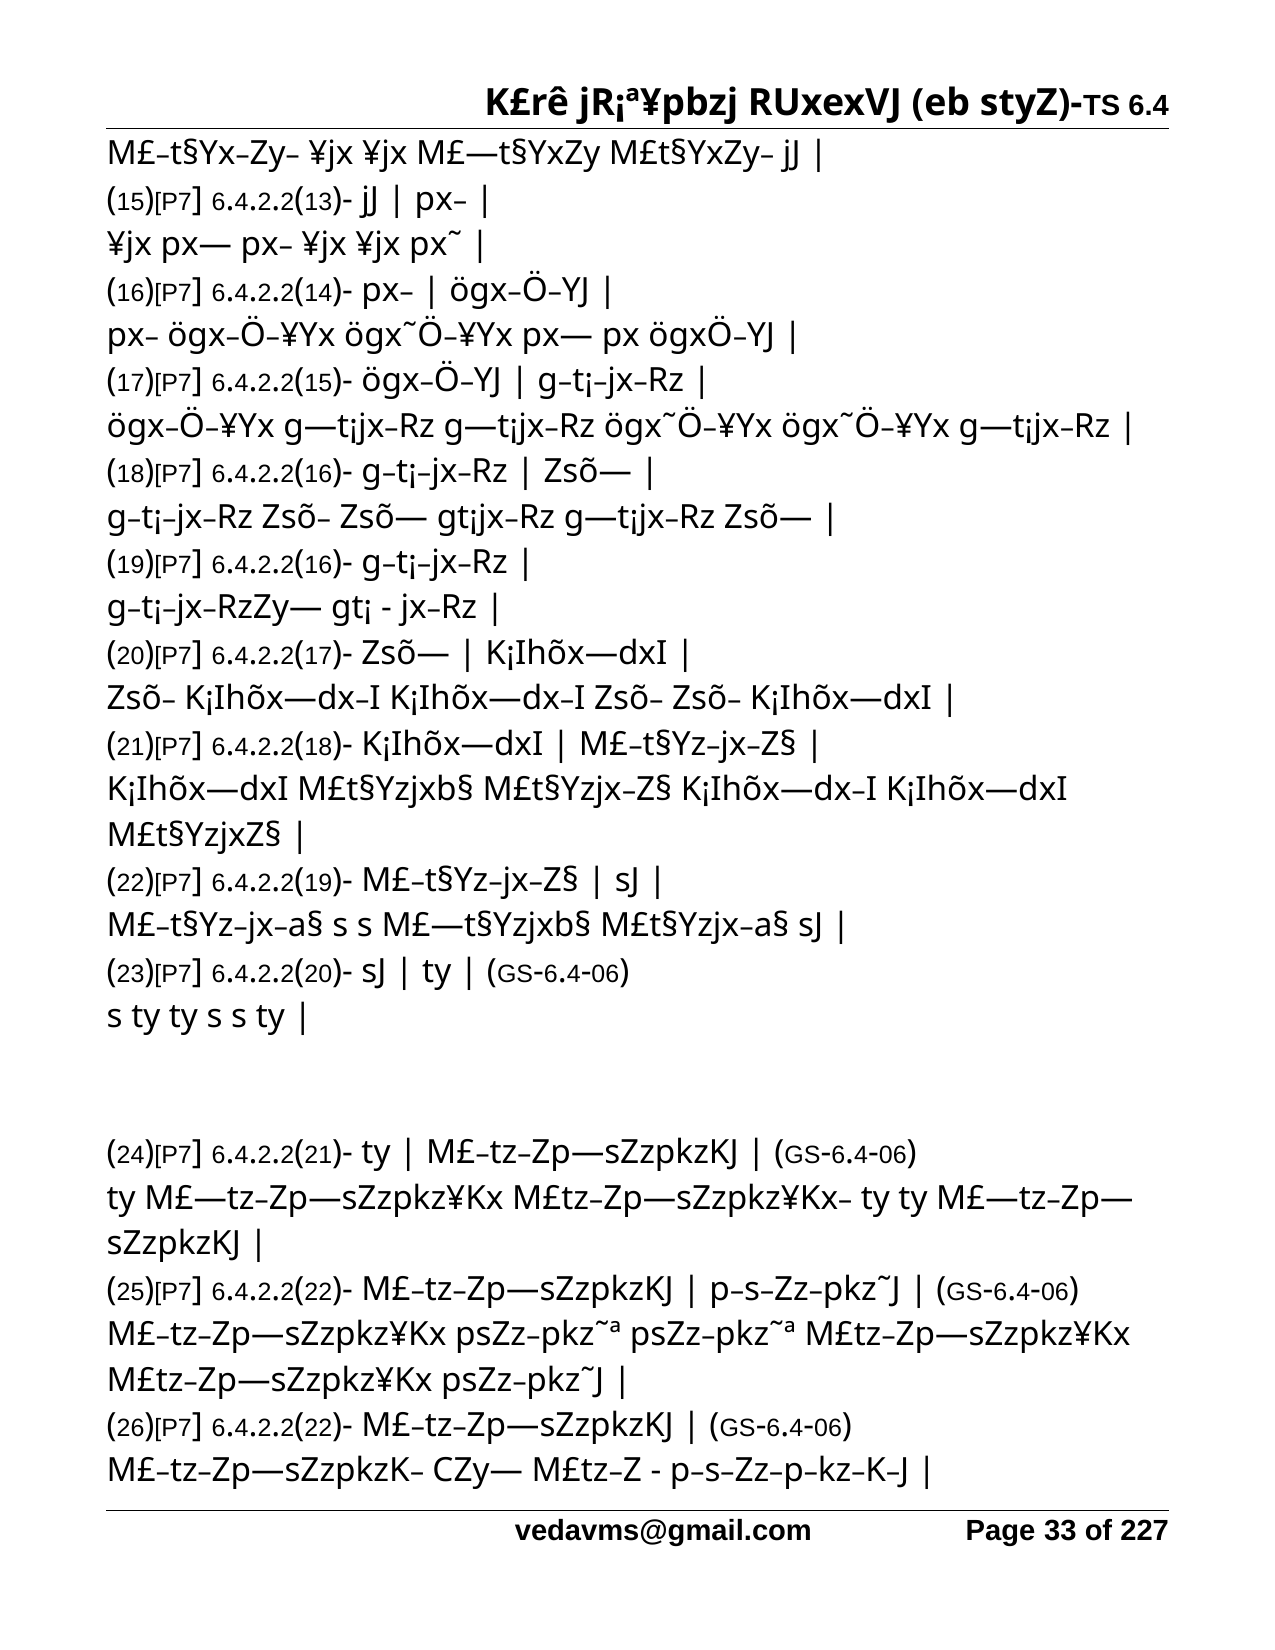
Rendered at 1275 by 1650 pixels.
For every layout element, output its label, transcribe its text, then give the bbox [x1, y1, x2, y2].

text M£–tz–Zp—sZzpkzK– CZy— M£tz–Z - p–s–Zz–p–kz–K–J | [106, 1446, 1169, 1492]
text g–t¡–jx–Rz Zsõ– Zsõ— gt¡jx–Rz g—t¡jx–Rz Zsõ— | [106, 492, 1169, 538]
text (24)[P7] 6.4.2.2(21)- ty | M£–tz–Zp—sZzpkzKJ | (GS-6.4-06) [106, 1128, 1169, 1174]
text Zsõ– K¡Ihõx—dx–I K¡Ihõx—dx–I Zsõ– Zsõ– K¡Ihõx—dxI | [106, 674, 1169, 719]
text ¥jx px— px– ¥jx ¥jx px˜ | [106, 220, 1169, 265]
text M£–tz–Zp—sZzpkz¥Kx psZz–pkz˜ª psZz–pkz˜ª M£tz–Zp—sZzpkz¥Kx M£tz–Zp—sZzpkz¥Kx psZz–pkz˜J | [106, 1310, 1169, 1401]
text (22)[P7] 6.4.2.2(19)- M£–t§Yz–jx–Z§ | sJ | [106, 856, 1169, 901]
text (19)[P7] 6.4.2.2(16)- g–t¡–jx–Rz | [106, 538, 1169, 583]
text (16)[P7] 6.4.2.2(14)- px– | ögx–Ö–YJ | [106, 265, 1169, 311]
text K¡Ihõx—dxI M£t§Yzjxb§ M£t§Yzjx–Z§ K¡Ihõx—dx–I K¡Ihõx—dxI M£t§YzjxZ§ | [106, 765, 1169, 856]
text (23)[P7] 6.4.2.2(20)- sJ | ty | (GS-6.4-06) [106, 947, 1169, 992]
text ty M£—tz–Zp—sZzpkz¥Kx M£tz–Zp—sZzpkz¥Kx– ty ty M£—tz–Zp—sZzpkzKJ | [106, 1174, 1169, 1264]
text (18)[P7] 6.4.2.2(16)- g–t¡–jx–Rz | Zsõ— | [106, 447, 1169, 492]
text ögx–Ö–¥Yx g—t¡jx–Rz g—t¡jx–Rz ögx˜Ö–¥Yx ögx˜Ö–¥Yx g—t¡jx–Rz | [106, 402, 1169, 447]
text s ty ty s s ty | [106, 992, 1169, 1037]
text (15)[P7] 6.4.2.2(13)- jJ | px– | [106, 174, 1169, 220]
text (26)[P7] 6.4.2.2(22)- M£–tz–Zp—sZzpkzKJ | (GS-6.4-06) [106, 1401, 1169, 1446]
text (25)[P7] 6.4.2.2(22)- M£–tz–Zp—sZzpkzKJ | p–s–Zz–pkz˜J | (GS-6.4-06) [106, 1264, 1169, 1310]
text (17)[P7] 6.4.2.2(15)- ögx–Ö–YJ | g–t¡–jx–Rz | [106, 356, 1169, 402]
text px– ögx–Ö–¥Yx ögx˜Ö–¥Yx px— px ögxÖ–YJ | [106, 311, 1169, 356]
text g–t¡–jx–RzZy— gt¡ - jx–Rz | [106, 583, 1169, 629]
text M£–t§Yx–Zy– ¥jx ¥jx M£—t§YxZy M£t§YxZy– jJ | [106, 129, 1169, 174]
text (21)[P7] 6.4.2.2(18)- K¡Ihõx—dxI | M£–t§Yz–jx–Z§ | [106, 719, 1169, 765]
text (20)[P7] 6.4.2.2(17)- Zsõ— | K¡Ihõx—dxI | [106, 629, 1169, 674]
text M£–t§Yz–jx–a§ s s M£—t§Yzjxb§ M£t§Yzjx–a§ sJ | [106, 901, 1169, 947]
